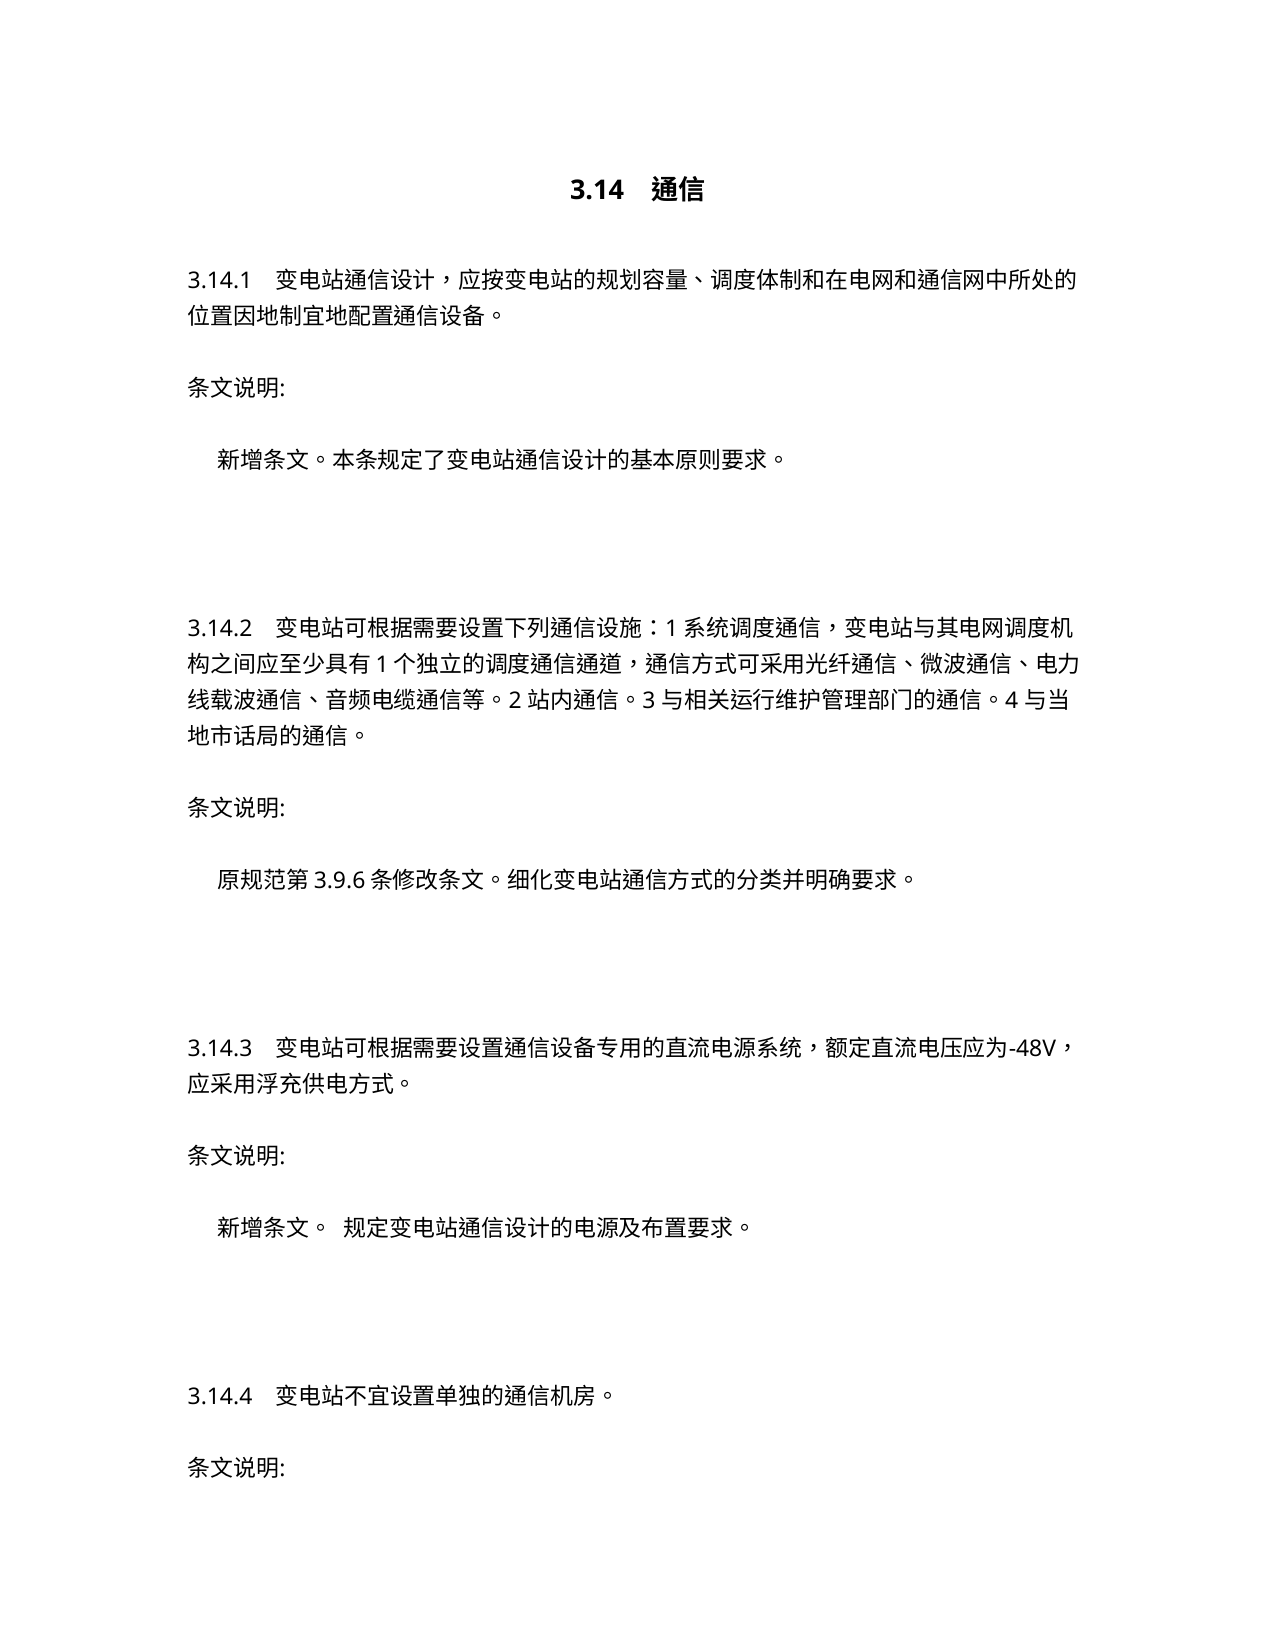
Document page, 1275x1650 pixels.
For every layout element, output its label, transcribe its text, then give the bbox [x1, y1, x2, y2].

text 3.14.1 变电站通信设计，应按变电站的规划容量、调度体制和在电网和通信网中所处的位置因地制宜地配置通信设备。 条文说明: 新增条文。本条规定了变电站通信设计的基本原则要求。 [187, 264, 1087, 475]
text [187, 1380, 1087, 1483]
subtitle 3.14 通信 [187, 171, 1087, 208]
text 3.14.3 变电站可根据需要设置通信设备专用的直流电源系统，额定直流电压应为-48V，应采用浮充供电方式。 条文说明: 新增条文。 规定变电站通信设计的电源及布置要求。 [187, 1032, 1087, 1243]
text 3.14.2 变电站可根据需要设置下列通信设施：1 系统调度通信，变电站与其电网调度机构之间应至少具有1个独立的调度通信通道，通信方式可采用光纤通信、微波通信、电力线载波通信、音频电缆通信等。2 站内通信。3 与相关运行维护管理部门的通信。4 与当地市话局的通信。 条文说明: 原规范第3.9.6条修改条文。细化变电站通信方式的分类并明确要求。 [187, 612, 1087, 895]
